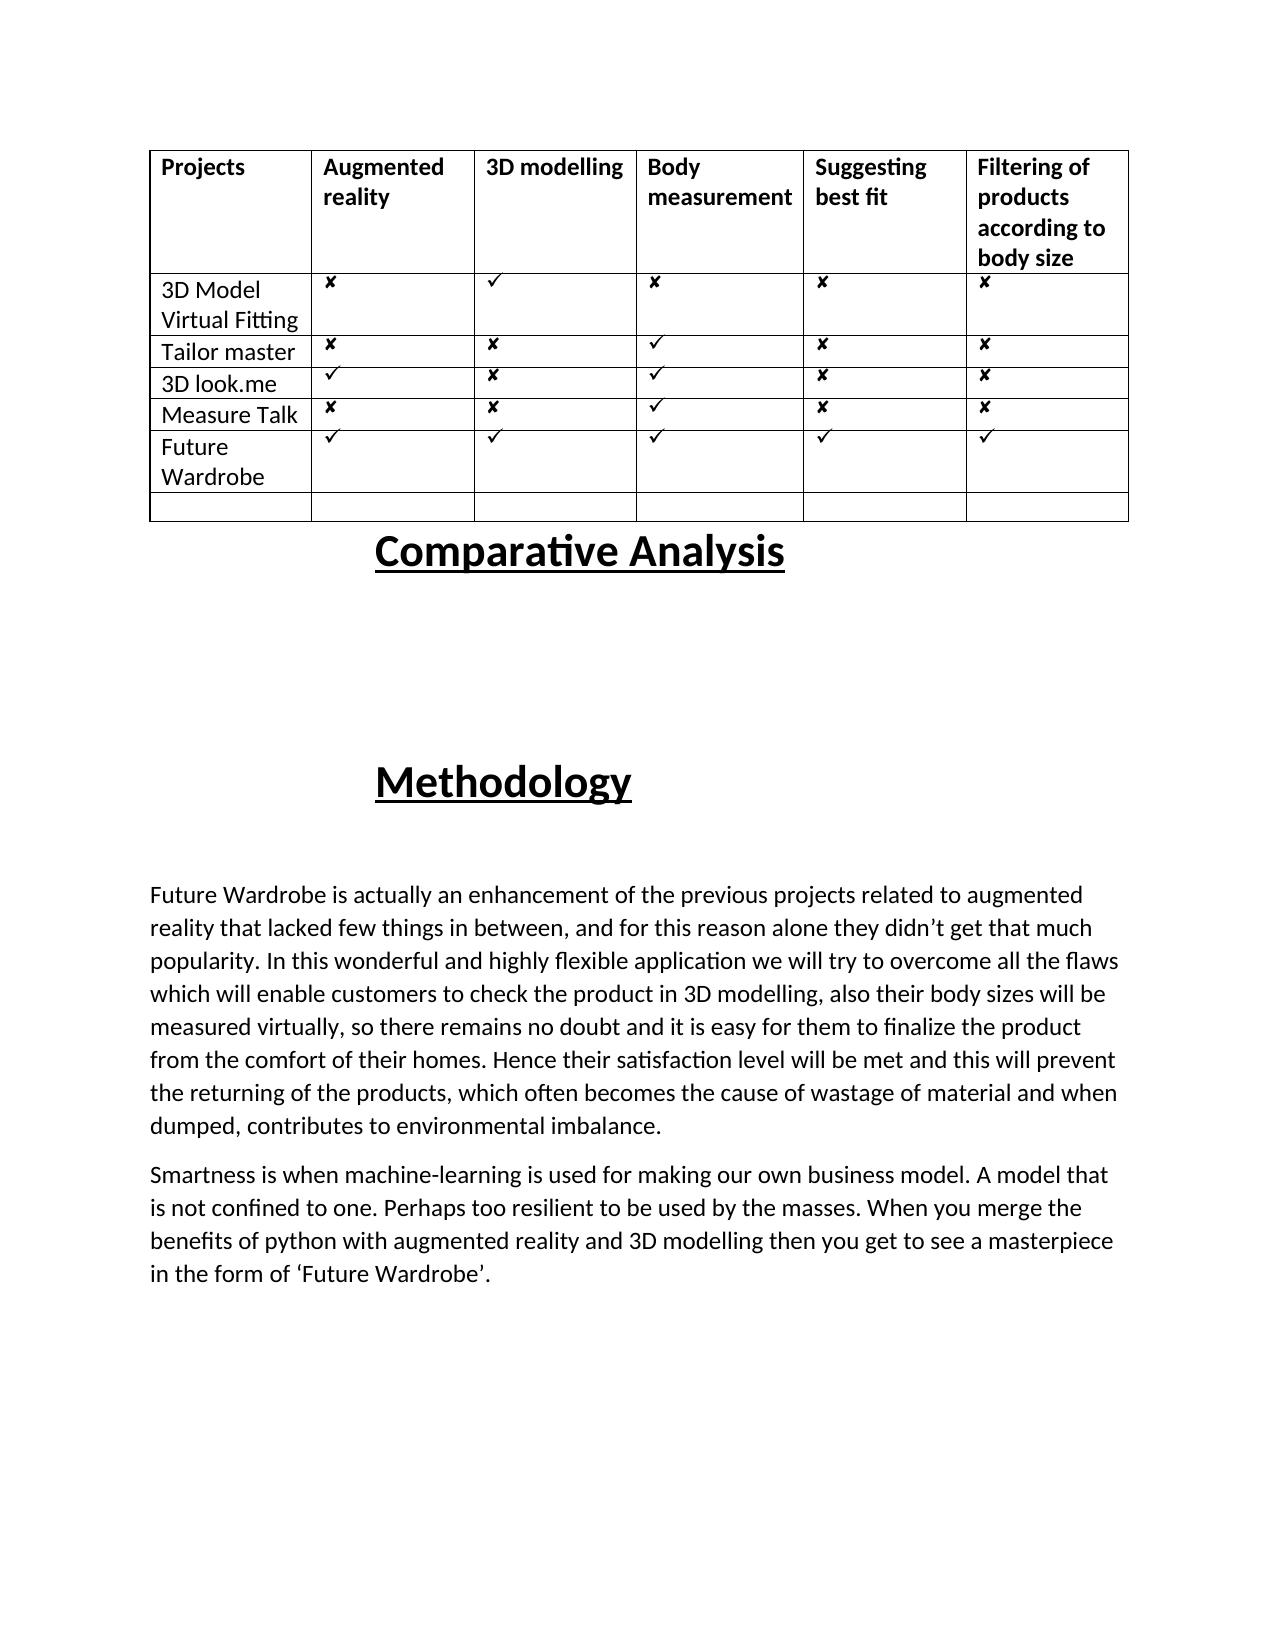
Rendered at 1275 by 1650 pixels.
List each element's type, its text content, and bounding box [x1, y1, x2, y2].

table_cell [967, 493, 1128, 521]
table_header Filtering of products according to body size [967, 151, 1128, 273]
text Comparative Analysis [300, 522, 1125, 578]
table_header 3D modelling [475, 151, 636, 273]
table_cell [151, 493, 311, 521]
table_cell [475, 368, 636, 398]
table_cell [312, 399, 474, 430]
table_cell [804, 336, 966, 367]
table_header Projects [151, 151, 311, 273]
table_cell [804, 493, 966, 521]
table_cell [967, 274, 1128, 335]
table_header Augmented reality [312, 151, 474, 273]
table_cell [475, 399, 636, 430]
table_header Suggesting best fit [804, 151, 966, 273]
table_cell Future Wardrobe [151, 431, 311, 492]
table_cell [475, 431, 636, 492]
text Future Wardrobe is actually an enhancement of the previous projects related to augmented reality that lacked few things in between, and for this reason alone they didn’t get that much popularity. In this wonderful and highly flexible application we will try to overcome all the flaws which will enable customers to check the product in 3D modelling, also their body sizes will be measured virtually, so there remains no doubt and it is easy for them to finalize the product from the comfort of their homes. Hence their satisfaction level will be met and this will prevent the returning of the products, which often becomes the cause of wastage of material and when dumped, contributes to environmental imbalance. [150, 879, 1125, 1141]
table_cell [475, 274, 636, 335]
table_cell [804, 368, 966, 398]
table_cell [637, 399, 803, 430]
table_cell [475, 336, 636, 367]
table_cell Measure Talk [151, 399, 311, 430]
table_cell [637, 336, 803, 367]
table_cell 3D Model Virtual Fitting [151, 274, 311, 335]
table_cell [312, 274, 474, 335]
table_cell [312, 493, 474, 521]
table_cell [312, 431, 474, 492]
table_cell [804, 274, 966, 335]
table_cell [637, 493, 803, 521]
table_header Body measurement [637, 151, 803, 273]
table_cell [804, 431, 966, 492]
text Smartness is when machine-learning is used for making our own business model. A model that is not confined to one. Perhaps too resilient to be used by the masses. When you merge the benefits of python with augmented reality and 3D modelling then you get to see a masterpiece in the form of ‘Future Wardrobe’. [150, 1159, 1125, 1289]
table_cell [637, 368, 803, 398]
table_cell 3D look.me [151, 368, 311, 398]
table_cell [967, 431, 1128, 492]
table_cell [312, 368, 474, 398]
text Methodology [300, 753, 1125, 809]
table_cell [967, 368, 1128, 398]
table_cell [967, 399, 1128, 430]
table_cell [967, 336, 1128, 367]
table_cell [637, 274, 803, 335]
table_cell Tailor master [151, 336, 311, 367]
table_cell [475, 493, 636, 521]
table_cell [312, 336, 474, 367]
table_cell [637, 431, 803, 492]
table_cell [804, 399, 966, 430]
